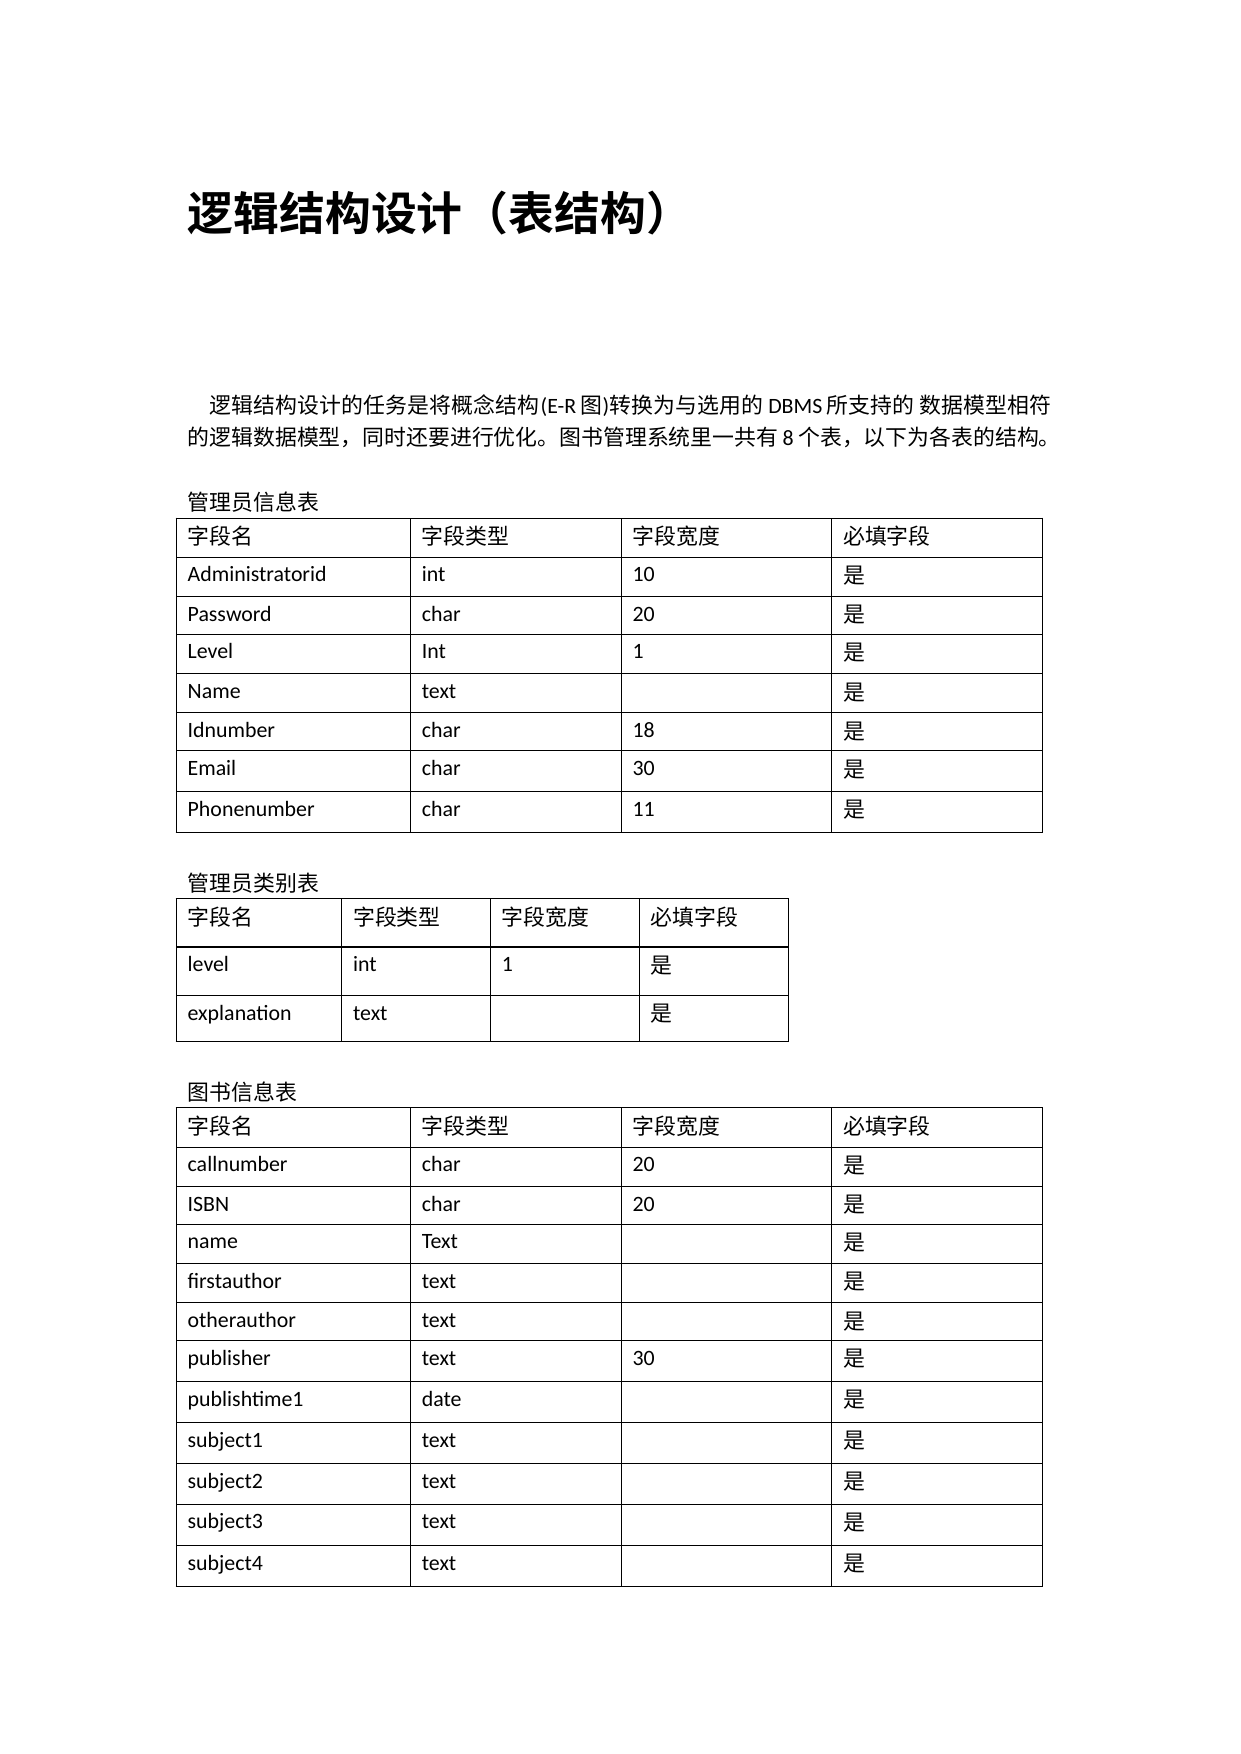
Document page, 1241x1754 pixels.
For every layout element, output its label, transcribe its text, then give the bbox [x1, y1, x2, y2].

table_cell date [411, 1382, 621, 1422]
table_cell publishtime1 [177, 1382, 410, 1422]
table_cell 是 [832, 713, 1042, 750]
table_cell 是 [832, 1382, 1042, 1422]
text 管理员信息表 [187, 485, 1053, 517]
table_cell text [411, 1546, 621, 1586]
table_cell Administratorid [177, 558, 410, 596]
table_cell 是 [832, 751, 1042, 791]
table_cell text [411, 1264, 621, 1302]
table_cell 是 [832, 1264, 1042, 1302]
table_cell text [411, 1341, 621, 1381]
table_cell [622, 1225, 831, 1263]
table_cell 10 [622, 558, 831, 596]
table_cell explanation [177, 996, 341, 1041]
table_header 字段类型 [342, 899, 490, 946]
table_cell 是 [832, 1423, 1042, 1463]
table_cell [622, 1464, 831, 1504]
table_cell Password [177, 597, 410, 634]
table_header 字段宽度 [491, 899, 639, 946]
table_cell subject4 [177, 1546, 410, 1586]
table_cell 是 [832, 1225, 1042, 1263]
table_cell text [411, 1303, 621, 1340]
table_cell 20 [622, 1187, 831, 1224]
table_cell 20 [622, 597, 831, 634]
table_cell firstauthor [177, 1264, 410, 1302]
table_cell char [411, 1148, 621, 1186]
table_cell Name [177, 674, 410, 712]
table_cell Level [177, 635, 410, 673]
table_cell level [177, 948, 341, 995]
table_header 必填字段 [832, 1108, 1042, 1147]
table_cell char [411, 713, 621, 750]
table_cell [622, 1382, 831, 1422]
table_cell 是 [832, 1546, 1042, 1586]
table_cell [491, 996, 639, 1041]
table_cell char [411, 1187, 621, 1224]
subtitle 逻辑结构设计（表结构） [187, 162, 1053, 259]
table_cell 是 [832, 1148, 1042, 1186]
table_cell 是 [832, 674, 1042, 712]
table_cell 是 [640, 948, 788, 995]
table_header 必填字段 [832, 519, 1042, 557]
table_cell 是 [832, 792, 1042, 832]
table_cell 是 [832, 1341, 1042, 1381]
table_cell subject3 [177, 1505, 410, 1545]
table_cell Idnumber [177, 713, 410, 750]
text 逻辑结构设计的任务是将概念结构(E-R图)转换为与选用的DBMS所支持的 数据模型相符的逻辑数据模型，同时还要进行优化。图书管理系统里一共有8个表，以下为各表的结构。 [187, 387, 1053, 452]
table_cell text [411, 1423, 621, 1463]
table_cell int [342, 948, 490, 995]
table_cell [622, 1546, 831, 1586]
table_cell Text [411, 1225, 621, 1263]
table_cell otherauthor [177, 1303, 410, 1340]
table_header 字段名 [177, 1108, 410, 1147]
table_cell text [411, 674, 621, 712]
table_cell 18 [622, 713, 831, 750]
table_cell 是 [832, 1303, 1042, 1340]
table_cell [622, 1303, 831, 1340]
table_cell char [411, 597, 621, 634]
table_cell [622, 1505, 831, 1545]
table_cell subject2 [177, 1464, 410, 1504]
table_cell [622, 1423, 831, 1463]
table_cell text [411, 1505, 621, 1545]
table_cell [622, 674, 831, 712]
table_cell publisher [177, 1341, 410, 1381]
table_cell text [411, 1464, 621, 1504]
table_cell 是 [832, 1505, 1042, 1545]
table_cell Phonenumber [177, 792, 410, 832]
table_cell subject1 [177, 1423, 410, 1463]
table_header 字段宽度 [622, 1108, 831, 1147]
table_cell char [411, 792, 621, 832]
table_cell 是 [832, 1187, 1042, 1224]
table_cell 1 [622, 635, 831, 673]
table_header 字段类型 [411, 1108, 621, 1147]
table_header 字段类型 [411, 519, 621, 557]
table_cell 是 [832, 1464, 1042, 1504]
table_header 字段名 [177, 519, 410, 557]
table_cell char [411, 751, 621, 791]
table_cell [622, 1264, 831, 1302]
text 图书信息表 [187, 1075, 1053, 1107]
table_cell Email [177, 751, 410, 791]
table_cell int [411, 558, 621, 596]
table_cell 是 [640, 996, 788, 1041]
table_cell 20 [622, 1148, 831, 1186]
table_cell 1 [491, 948, 639, 995]
table_header 字段名 [177, 899, 341, 946]
table_header 字段宽度 [622, 519, 831, 557]
table_cell Int [411, 635, 621, 673]
table_cell callnumber [177, 1148, 410, 1186]
text 管理员类别表 [187, 866, 1053, 898]
table_cell text [342, 996, 490, 1041]
table_header 必填字段 [640, 899, 788, 946]
table_cell 是 [832, 558, 1042, 596]
table_cell ISBN [177, 1187, 410, 1224]
table_cell 是 [832, 597, 1042, 634]
table_cell 30 [622, 1341, 831, 1381]
table_cell 30 [622, 751, 831, 791]
table_cell name [177, 1225, 410, 1263]
table_cell 是 [832, 635, 1042, 673]
table_cell 11 [622, 792, 831, 832]
